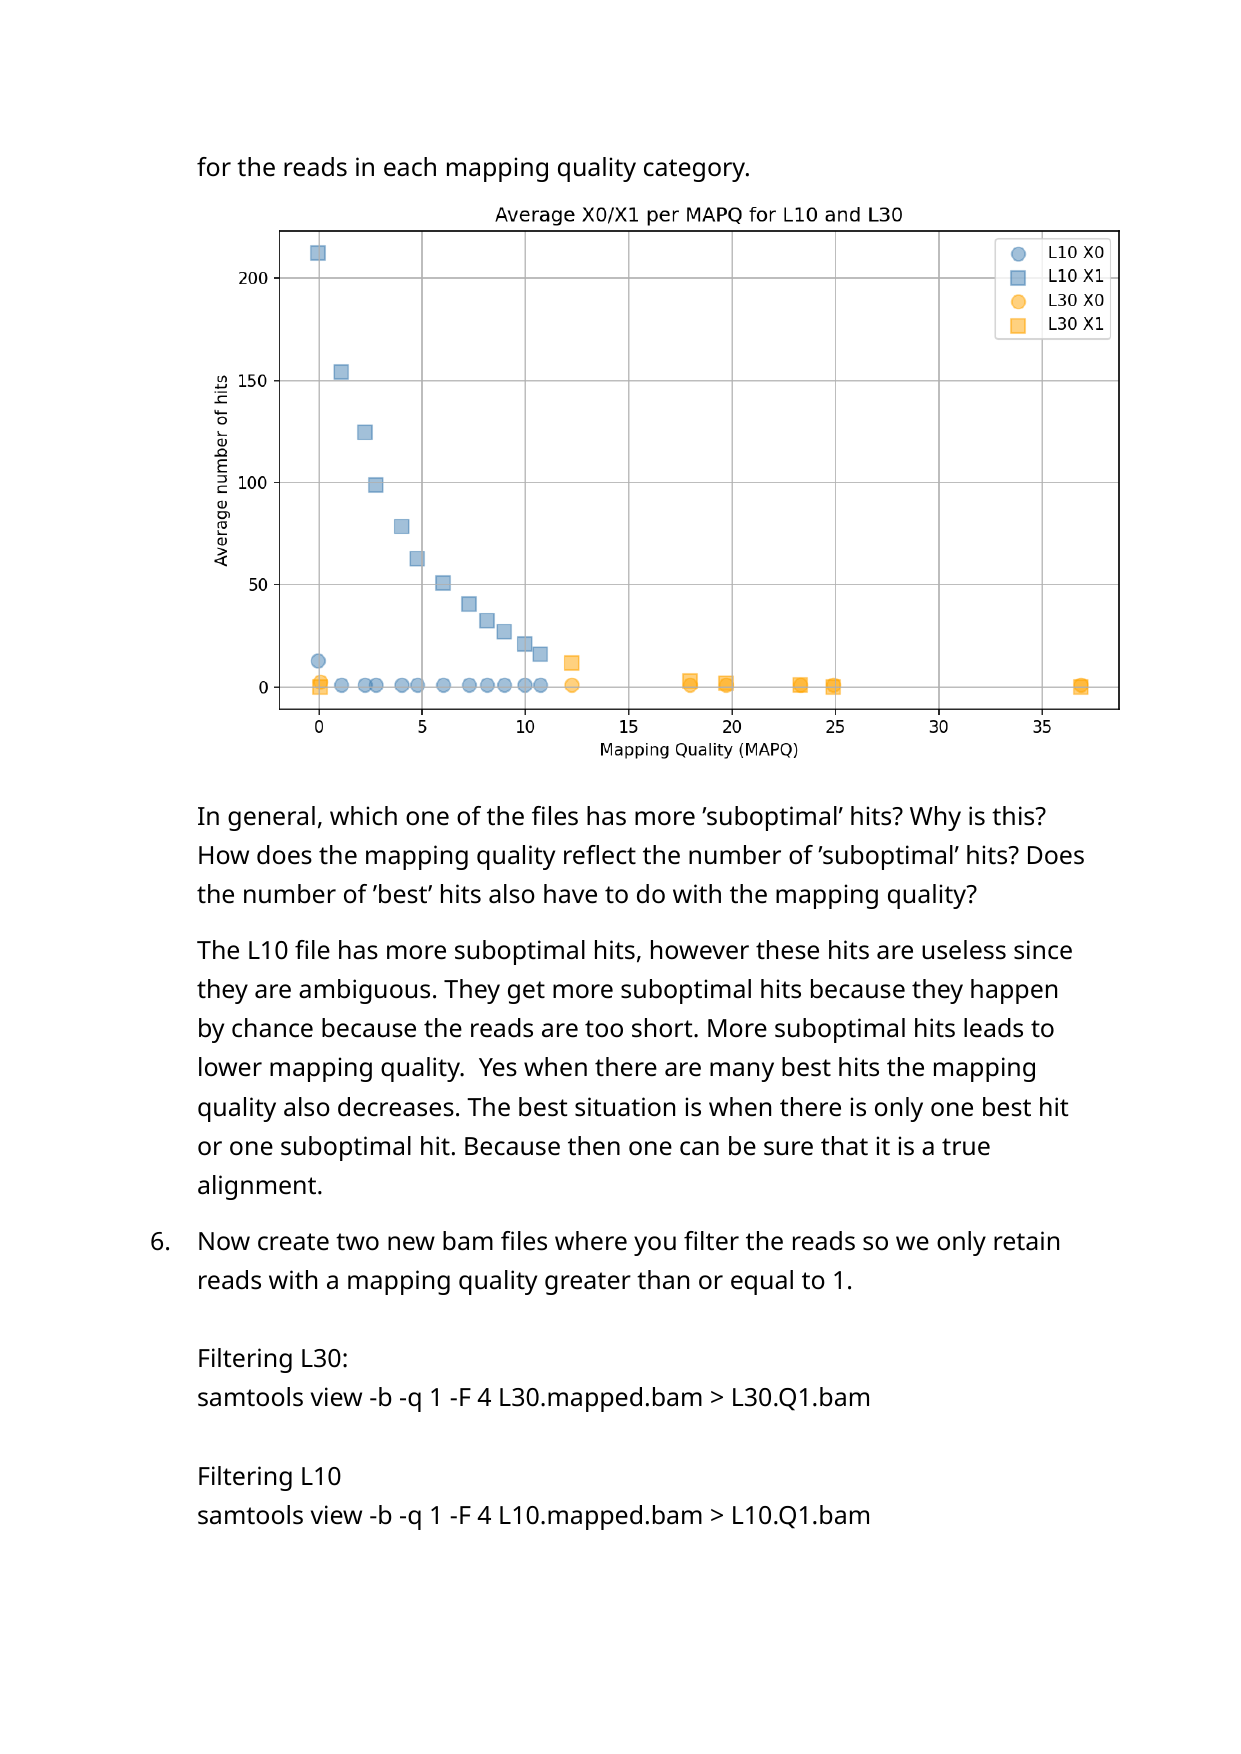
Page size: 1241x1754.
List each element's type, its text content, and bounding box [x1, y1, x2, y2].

picture [196, 189, 1136, 777]
list Filtering L10 [197, 1458, 1090, 1492]
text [197, 150, 1090, 189]
text In general, which one of the files has more ’suboptimal’ hits? Why is this? How does the mapping quality reflect the number of ’suboptimal’ hits? Does the number of ’best’ hits also have to do with the mapping quality? [197, 798, 1090, 911]
text The L10 file has more suboptimal hits, however these hits are useless since they are ambiguous. They get more suboptimal hits because they happen by chance because the reads are too short. More suboptimal hits leads to lower mapping quality. Yes when there are many best hits the mapping quality also decreases. The best situation is when there is only one best hit or one suboptimal hit. Because then one can be sure that it is a true alignment. [197, 933, 1090, 1202]
list Now create two new bam files where you filter the reads so we only retain reads with a mapping quality greater than or equal to 1. [150, 1223, 1090, 1297]
list samtools view -b -q 1 -F 4 L10.mapped.bam > L10.Q1.bam [197, 1498, 1090, 1532]
list Filtering L30: [197, 1341, 1090, 1375]
list samtools view -b -q 1 -F 4 L30.mapped.bam > L30.Q1.bam [197, 1380, 1090, 1414]
